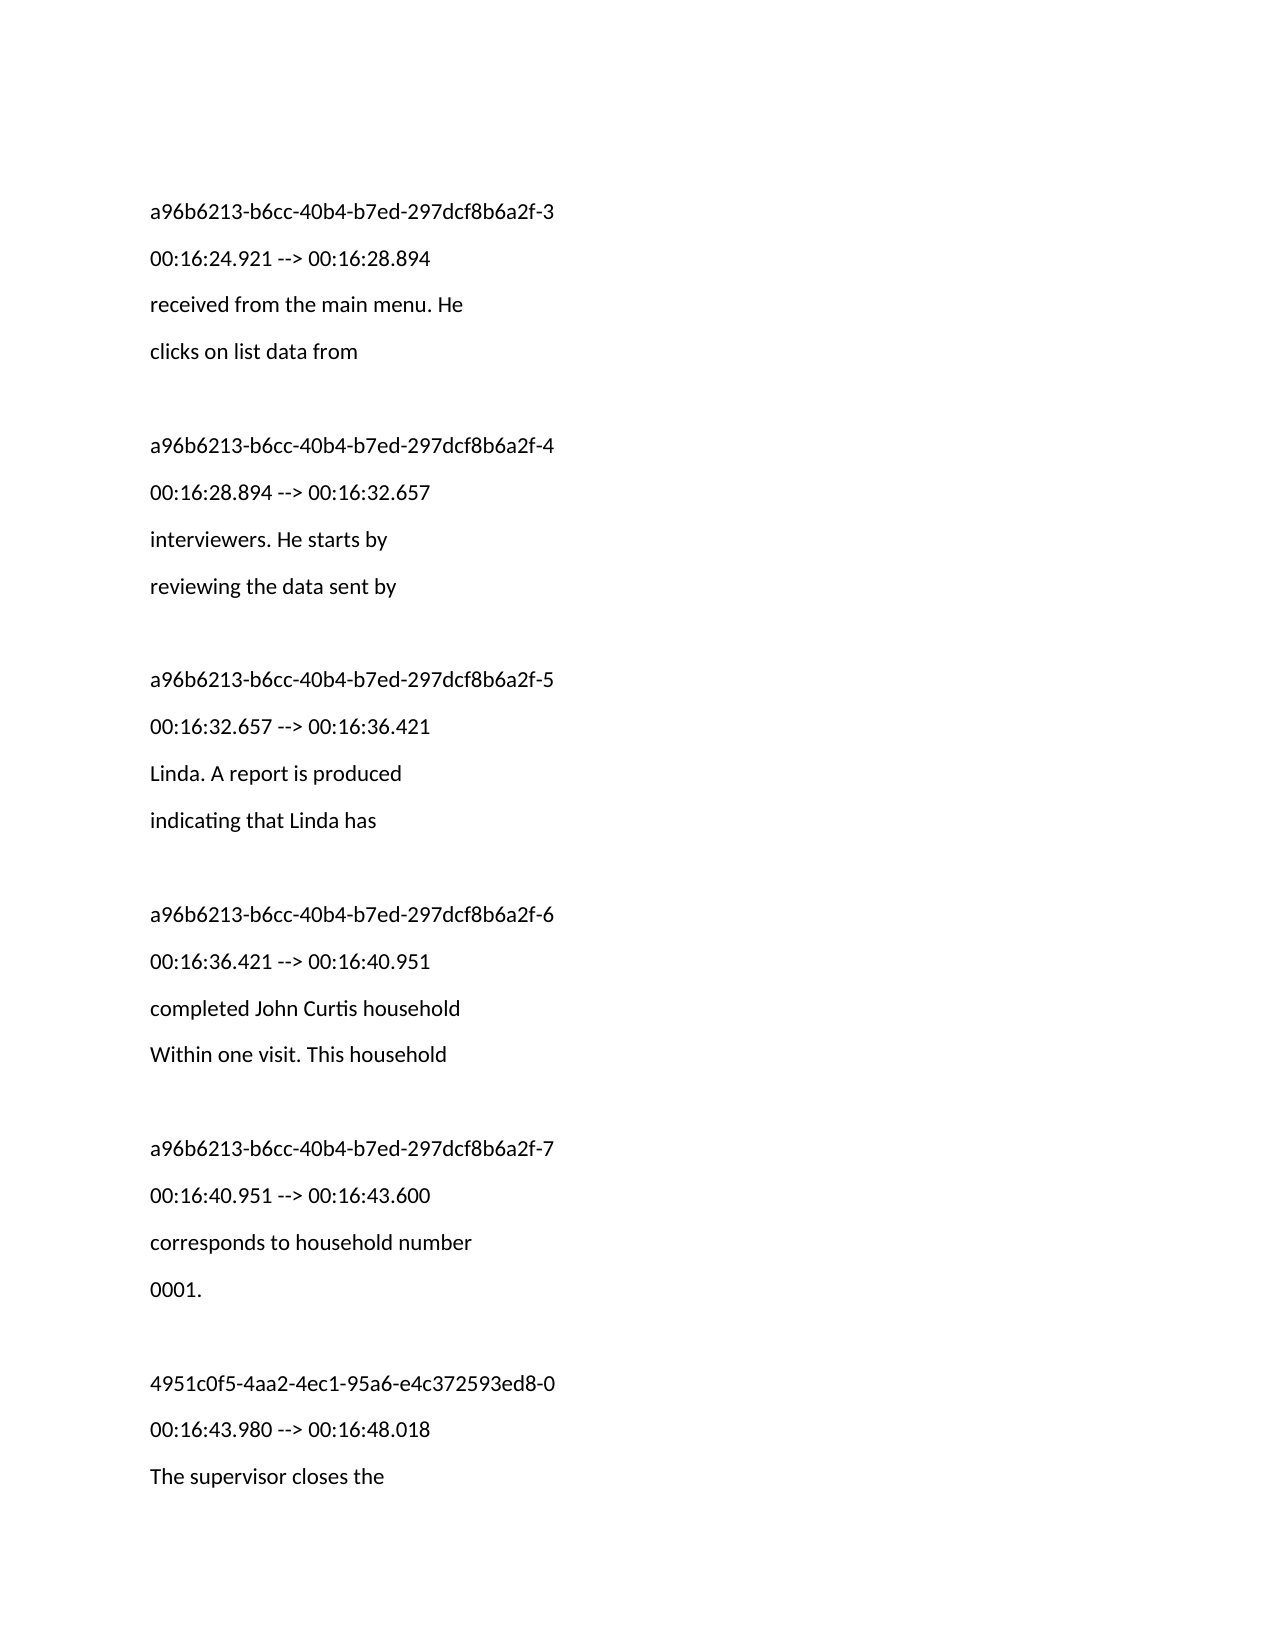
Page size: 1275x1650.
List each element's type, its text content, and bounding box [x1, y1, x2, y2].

text corresponds to household number [150, 1228, 1125, 1256]
text 0001. [150, 1275, 1125, 1303]
text 00:16:24.921 --> 00:16:28.894 [150, 244, 1125, 272]
text received from the main menu. He [150, 291, 1125, 319]
text 00:16:36.421 --> 00:16:40.951 [150, 947, 1125, 975]
text clicks on list data from [150, 337, 1125, 366]
text a96b6213-b6cc-40b4-b7ed-297dcf8b6a2f-4 [150, 431, 1125, 459]
text 00:16:40.951 --> 00:16:43.600 [150, 1181, 1125, 1209]
text Linda. A report is produced [150, 759, 1125, 787]
text a96b6213-b6cc-40b4-b7ed-297dcf8b6a2f-7 [150, 1134, 1125, 1162]
text a96b6213-b6cc-40b4-b7ed-297dcf8b6a2f-5 [150, 666, 1125, 694]
text reviewing the data sent by [150, 572, 1125, 600]
text The supervisor closes the [150, 1462, 1125, 1491]
text 00:16:32.657 --> 00:16:36.421 [150, 712, 1125, 741]
text 00:16:28.894 --> 00:16:32.657 [150, 478, 1125, 506]
text indicating that Linda has [150, 806, 1125, 834]
text completed John Curtis household [150, 994, 1125, 1022]
text a96b6213-b6cc-40b4-b7ed-297dcf8b6a2f-6 [150, 900, 1125, 928]
text Within one visit. This household [150, 1041, 1125, 1069]
text 4951c0f5-4aa2-4ec1-95a6-e4c372593ed8-0 [150, 1369, 1125, 1397]
text interviewers. He starts by [150, 525, 1125, 553]
text 00:16:43.980 --> 00:16:48.018 [150, 1416, 1125, 1444]
text a96b6213-b6cc-40b4-b7ed-297dcf8b6a2f-3 [150, 197, 1125, 225]
